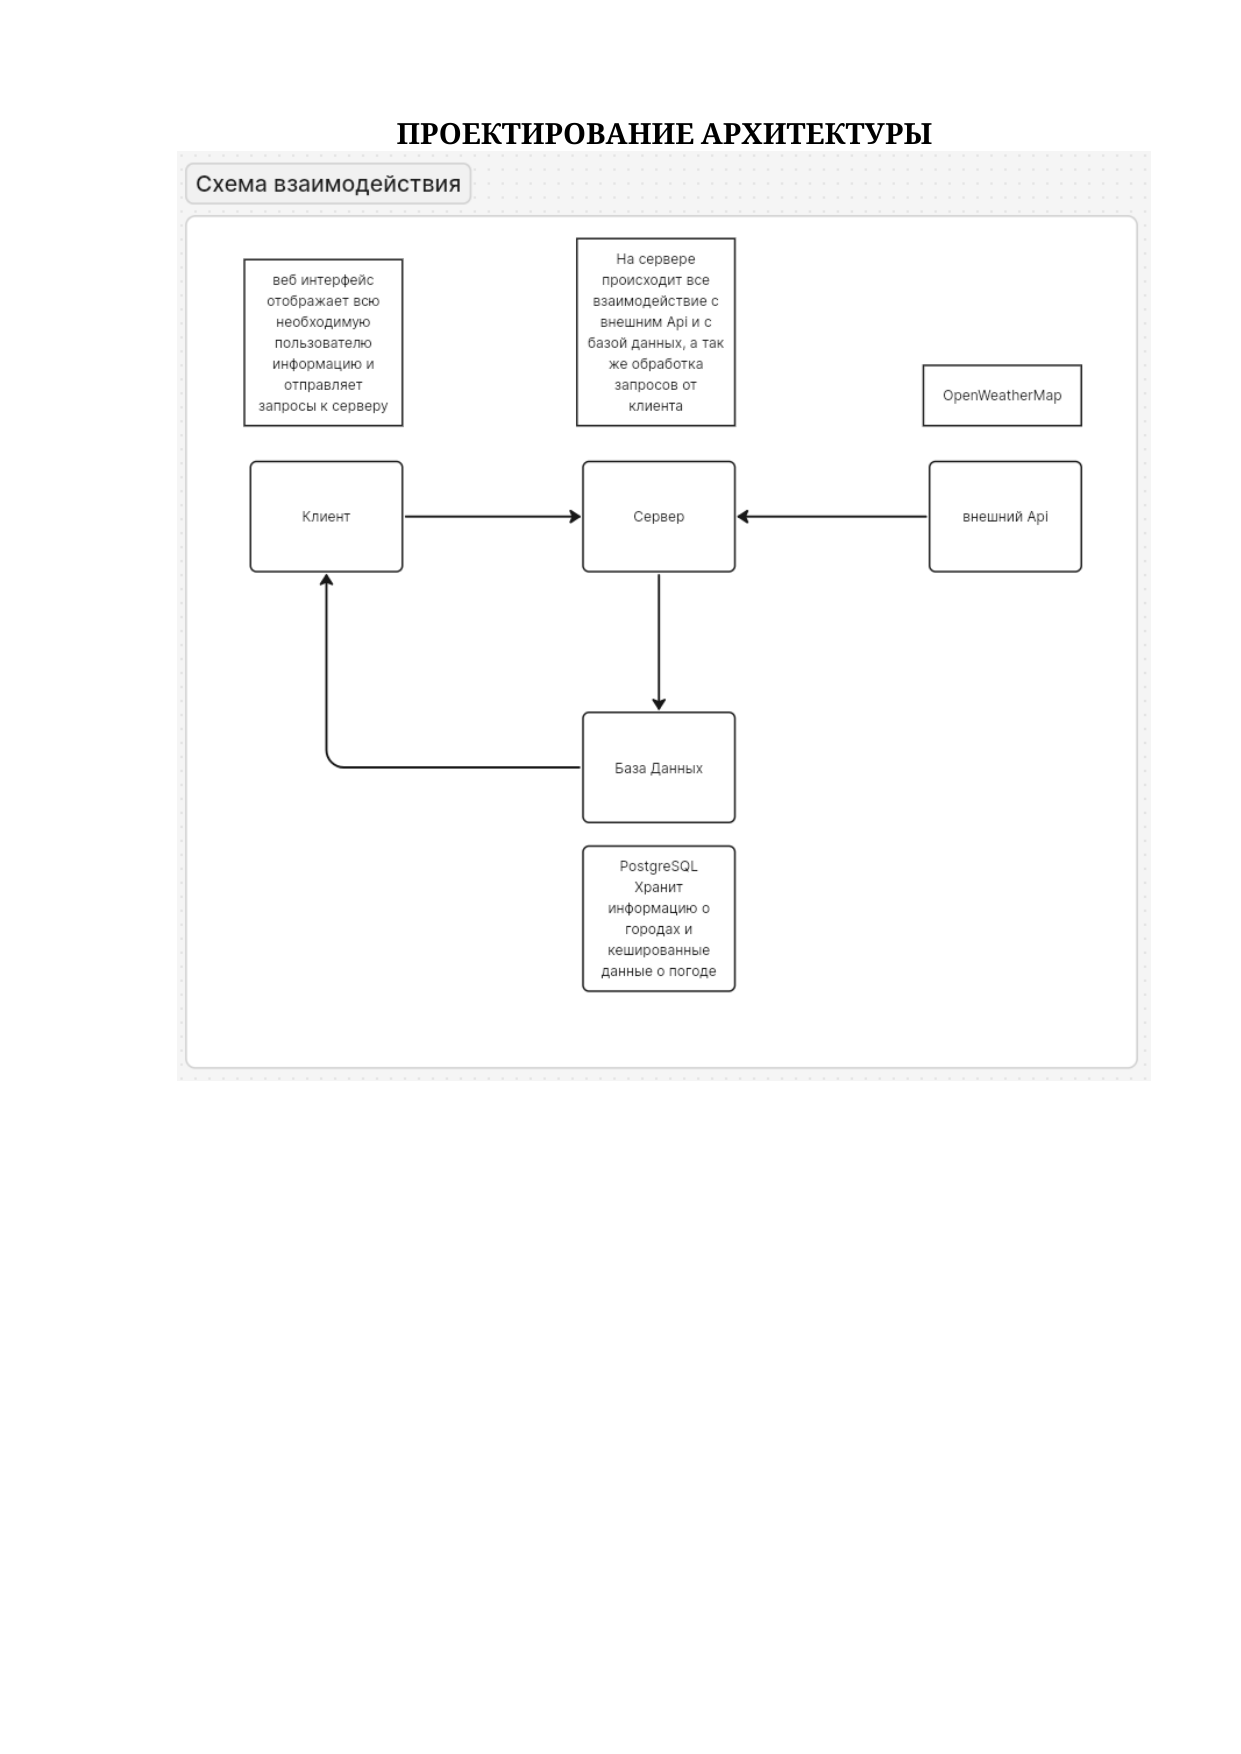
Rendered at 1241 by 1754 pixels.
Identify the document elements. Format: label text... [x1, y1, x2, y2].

picture [177, 151, 1151, 1081]
subtitle ПРОЕКТИРОВАНИЕ АРХИТЕКТУРЫ [177, 118, 1152, 152]
